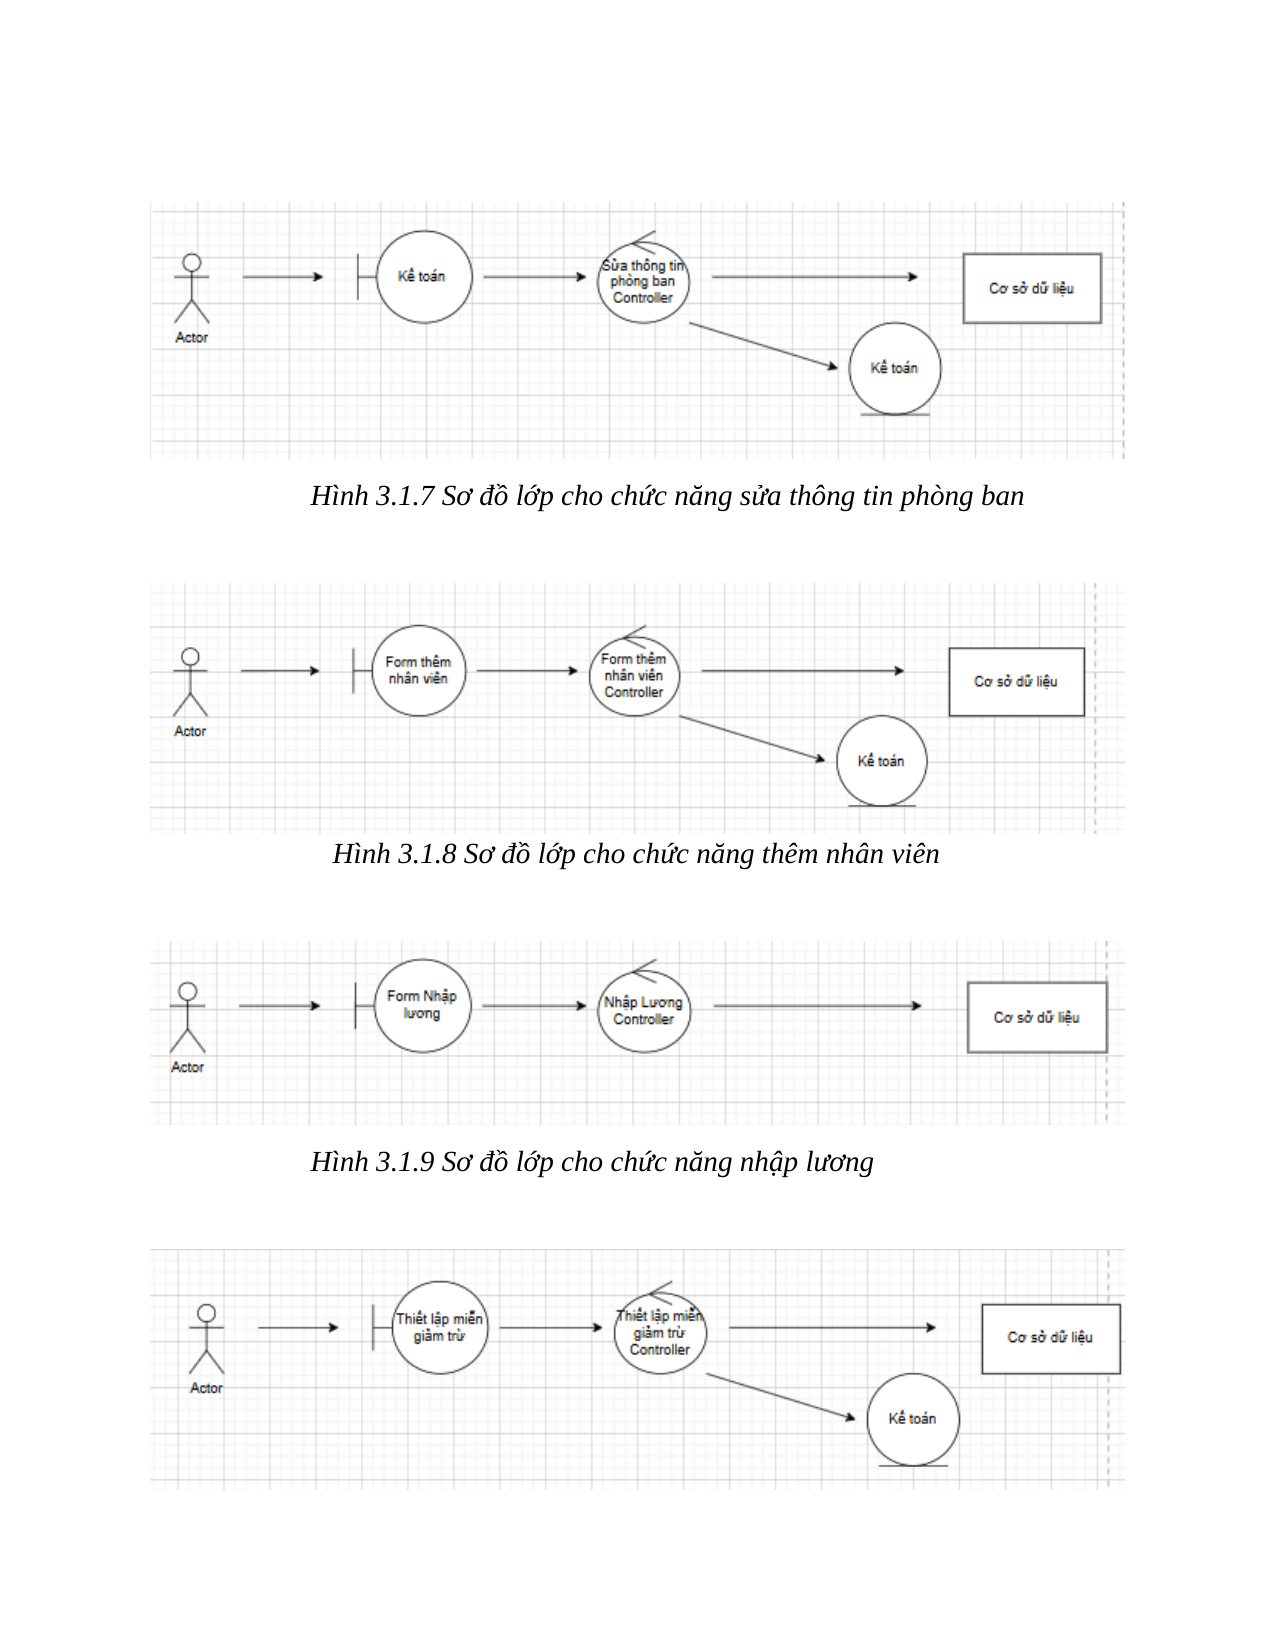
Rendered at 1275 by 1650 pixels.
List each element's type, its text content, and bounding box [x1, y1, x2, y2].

text Hình 3.1.7 Sơ đồ lớp cho chức năng sửa thông tin phòng ban [150, 478, 1125, 511]
picture [150, 1249, 1125, 1490]
text Hình 3.1.8 Sơ đồ lớp cho chức năng thêm nhân viên [150, 834, 1125, 869]
text Hình 3.1.9 Sơ đồ lớp cho chức năng nhập lương [150, 1144, 1125, 1177]
picture [150, 583, 1125, 834]
picture [150, 202, 1125, 459]
picture [150, 941, 1125, 1125]
